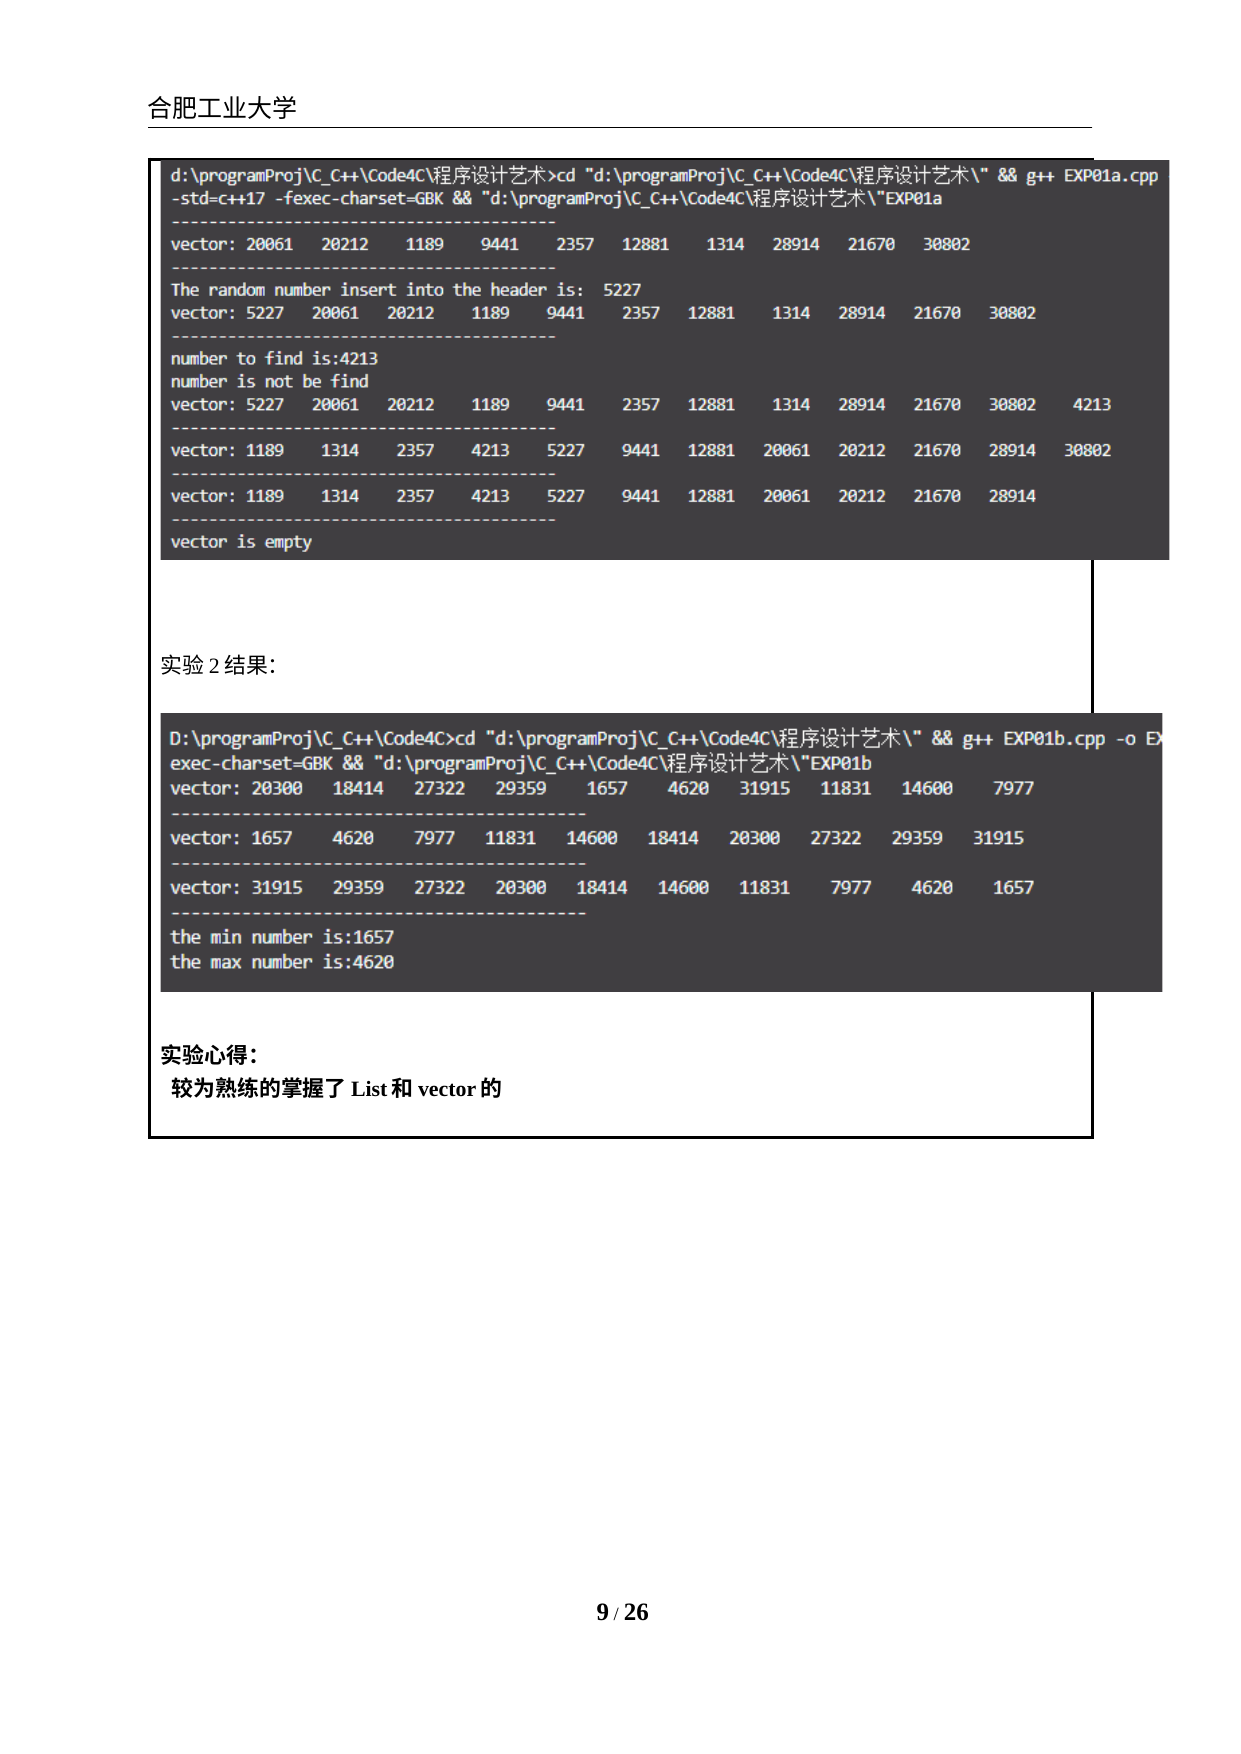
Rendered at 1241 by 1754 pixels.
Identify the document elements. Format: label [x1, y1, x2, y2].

table_cell [151, 161, 1091, 1136]
picture [160, 160, 1170, 560]
picture [160, 713, 1163, 992]
